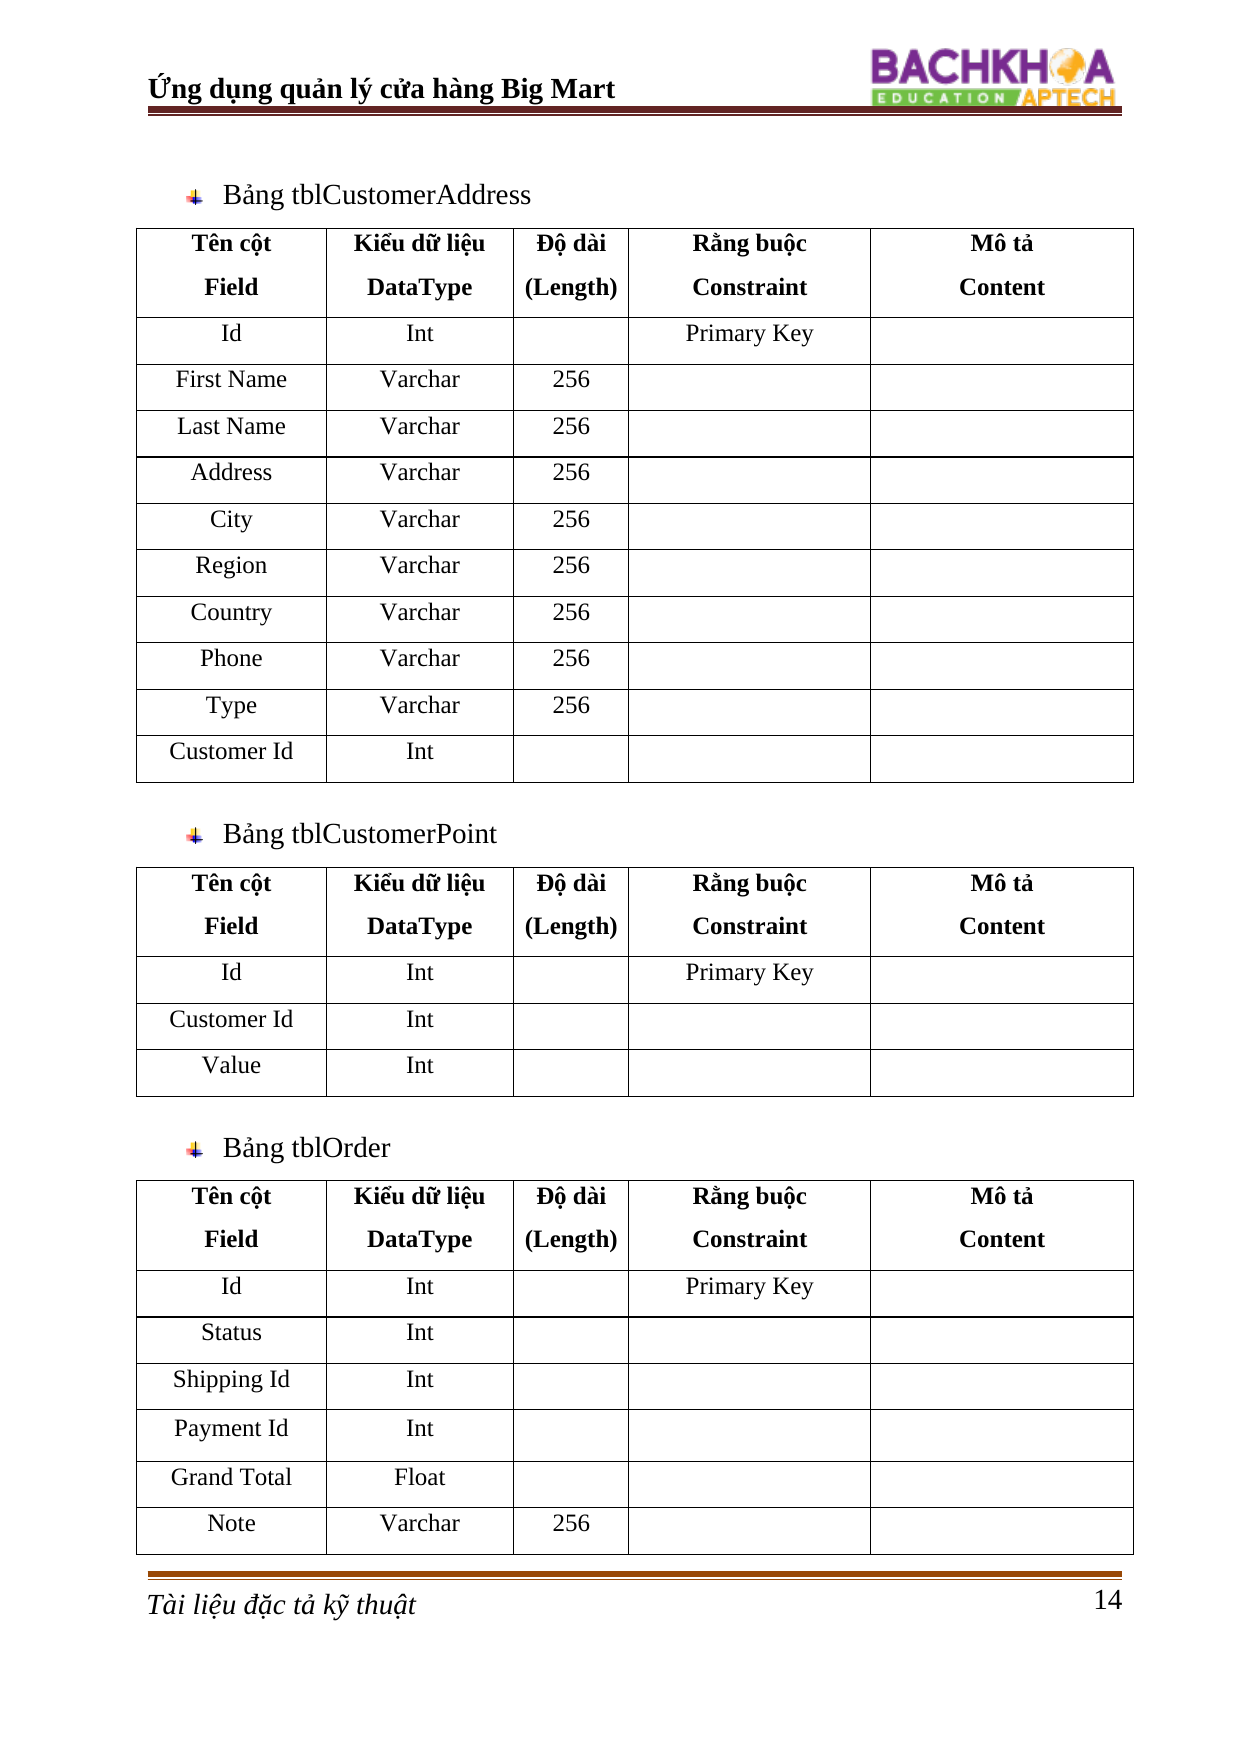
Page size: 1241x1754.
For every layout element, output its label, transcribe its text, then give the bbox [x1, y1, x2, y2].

table_cell [514, 1364, 628, 1409]
picture [186, 188, 203, 205]
table_cell [629, 597, 870, 642]
table_cell [871, 1050, 1133, 1096]
table_cell [871, 318, 1133, 363]
table_cell [871, 643, 1133, 689]
table_cell Primary Key [629, 318, 870, 363]
table_cell Varchar [327, 643, 513, 689]
table_cell 256 [514, 643, 628, 689]
table_cell [629, 1462, 870, 1507]
table_header Mô tả Content [871, 229, 1133, 317]
table_cell [514, 318, 628, 363]
table_cell Varchar [327, 1508, 513, 1553]
table_cell Int [327, 1318, 513, 1363]
table_cell [514, 1462, 628, 1507]
table_cell Int [327, 1271, 513, 1316]
table_cell 256 [514, 1508, 628, 1553]
table_cell Customer Id [137, 736, 326, 782]
table_cell [629, 365, 870, 410]
table_cell [514, 1050, 628, 1096]
table_cell Int [327, 1364, 513, 1409]
table_cell [514, 1318, 628, 1363]
table_cell Varchar [327, 690, 513, 735]
table_cell [629, 690, 870, 735]
table_cell Type [137, 690, 326, 735]
table_cell 256 [514, 411, 628, 456]
table_cell [871, 1508, 1133, 1553]
table_cell [629, 1410, 870, 1461]
table_cell [629, 458, 870, 503]
table_cell 256 [514, 458, 628, 503]
table_header Độ dài (Length) [514, 229, 628, 317]
table_cell Phone [137, 643, 326, 689]
table_cell [629, 1004, 870, 1049]
table_cell [871, 365, 1133, 410]
table_cell [629, 1364, 870, 1409]
table_header Kiểu dữ liệu DataType [327, 229, 513, 317]
table_header Rằng buộc Constraint [629, 229, 870, 317]
table_cell [871, 1410, 1133, 1461]
table_cell [871, 411, 1133, 456]
table_cell [629, 736, 870, 782]
picture [868, 47, 1120, 106]
table_cell Grand Total [137, 1462, 326, 1507]
table_header Kiểu dữ liệu DataType [327, 868, 513, 956]
table_cell [871, 597, 1133, 642]
table_cell [871, 1318, 1133, 1363]
table_cell 256 [514, 690, 628, 735]
table_cell [629, 504, 870, 549]
picture [186, 826, 203, 844]
table_cell Id [137, 1271, 326, 1316]
table_cell Varchar [327, 550, 513, 596]
table_cell Payment Id [137, 1410, 326, 1461]
table_cell 256 [514, 550, 628, 596]
picture [186, 1140, 203, 1158]
table_cell [871, 550, 1133, 596]
table_cell [514, 957, 628, 1003]
table_header Tên cột Field [137, 229, 326, 317]
table_cell [514, 1410, 628, 1461]
table_cell Int [327, 318, 513, 363]
table_header Kiểu dữ liệu DataType [327, 1181, 513, 1270]
table_cell [871, 504, 1133, 549]
table_cell [871, 957, 1133, 1003]
table_cell [514, 736, 628, 782]
table_cell Country [137, 597, 326, 642]
table_cell Value [137, 1050, 326, 1096]
table_header Mô tả Content [871, 1181, 1133, 1270]
list Bảng tblCustomerAddress [185, 177, 1122, 211]
table_cell 256 [514, 504, 628, 549]
table_cell 256 [514, 597, 628, 642]
table_cell Int [327, 1004, 513, 1049]
table_cell Primary Key [629, 1271, 870, 1316]
list Bảng tblOrder [185, 1130, 1122, 1164]
table_cell [629, 643, 870, 689]
table_header Độ dài (Length) [514, 1181, 628, 1270]
table_header Mô tả Content [871, 868, 1133, 956]
table_cell Id [137, 957, 326, 1003]
table_cell Address [137, 458, 326, 503]
table_cell [871, 458, 1133, 503]
table_cell [871, 690, 1133, 735]
table_cell [629, 1318, 870, 1363]
table_cell Int [327, 736, 513, 782]
table_cell Status [137, 1318, 326, 1363]
table_cell [871, 1271, 1133, 1316]
table_cell [871, 1364, 1133, 1409]
table_cell Int [327, 957, 513, 1003]
table_cell Varchar [327, 504, 513, 549]
table_cell Varchar [327, 411, 513, 456]
table_cell [629, 1050, 870, 1096]
table_cell [871, 1462, 1133, 1507]
table_cell Float [327, 1462, 513, 1507]
table_cell Shipping Id [137, 1364, 326, 1409]
table_cell Note [137, 1508, 326, 1553]
table_cell Varchar [327, 365, 513, 410]
table_cell [514, 1271, 628, 1316]
table_cell Int [327, 1050, 513, 1096]
table_cell [871, 736, 1133, 782]
table_header Độ dài (Length) [514, 868, 628, 956]
table_cell Last Name [137, 411, 326, 456]
table_cell [871, 1004, 1133, 1049]
table_cell [514, 1004, 628, 1049]
table_cell Primary Key [629, 957, 870, 1003]
table_cell [629, 411, 870, 456]
table_cell Id [137, 318, 326, 363]
table_header Tên cột Field [137, 868, 326, 956]
table_cell Customer Id [137, 1004, 326, 1049]
table_header Rằng buộc Constraint [629, 1181, 870, 1270]
list Bảng tblCustomerPoint [185, 816, 1122, 850]
table_cell Int [327, 1410, 513, 1461]
table_header Rằng buộc Constraint [629, 868, 870, 956]
table_cell Varchar [327, 597, 513, 642]
table_cell Varchar [327, 458, 513, 503]
table_cell City [137, 504, 326, 549]
table_cell [629, 550, 870, 596]
table_cell Region [137, 550, 326, 596]
table_header Tên cột Field [137, 1181, 326, 1270]
table_cell First Name [137, 365, 326, 410]
table_cell 256 [514, 365, 628, 410]
table_cell [629, 1508, 870, 1553]
